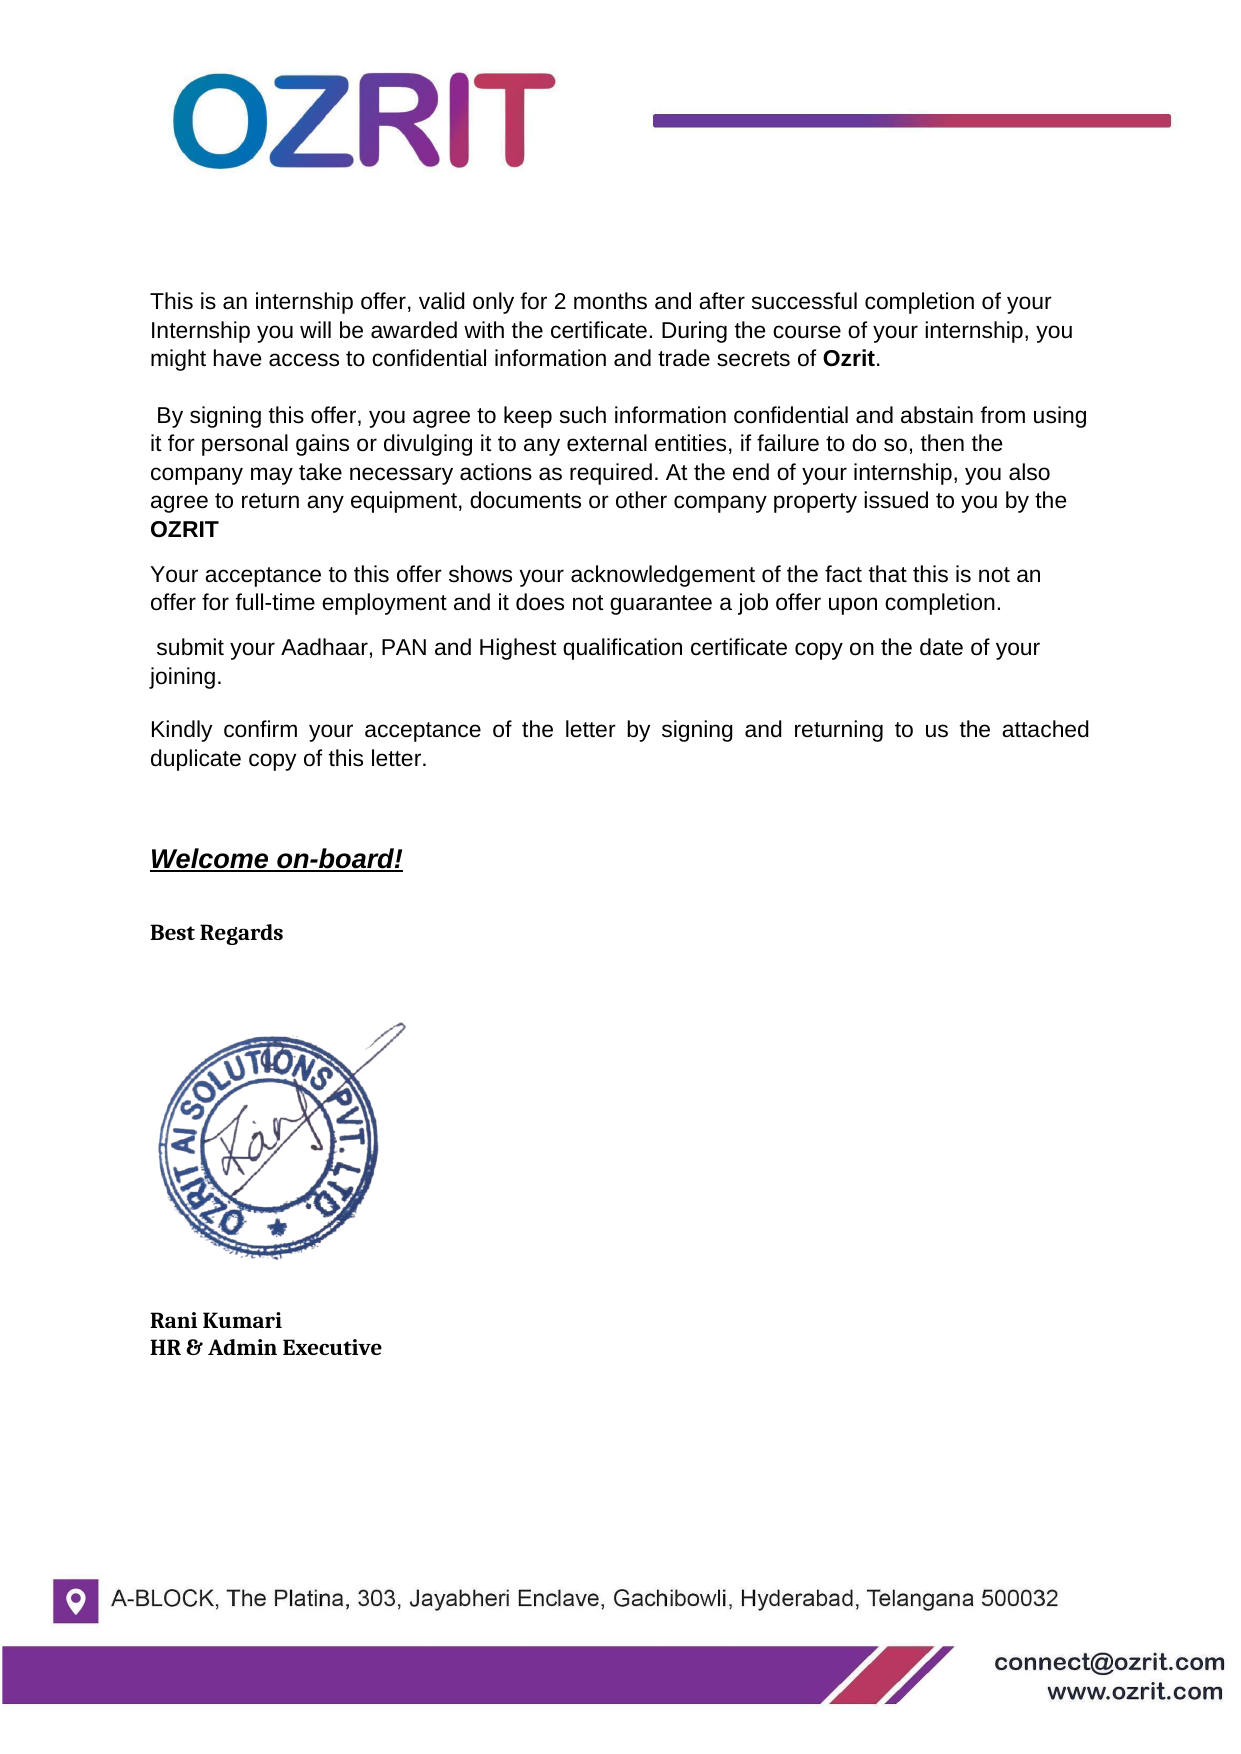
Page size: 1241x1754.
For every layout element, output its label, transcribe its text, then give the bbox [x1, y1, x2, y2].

text Rani Kumari [150, 1308, 1090, 1334]
picture [150, 972, 473, 1304]
text This is an internship offer, valid only for 2 months and after successful completion of your Internship you will be awarded with the certificate. During the course of your internship, you might have access to confidential information and trade secrets of Ozrit. By signing this offer, you agree to keep such information confidential and abstain from using it for personal gains or divulging it to any external entities, if failure to do so, then the company may take necessary actions as required. At the end of your internship, you also agree to return any equipment, documents or other company property issued to you by the OZRIT [150, 288, 1090, 542]
picture [2, 1550, 1241, 1725]
text Welcome on-board! [150, 843, 1090, 874]
text Your acceptance to this offer shows your acknowledgement of the fact that this is not an offer for full-time employment and it does not guarantee a job offer upon completion. [150, 561, 1090, 616]
text HR & Admin Executive [150, 1334, 1090, 1361]
text submit your Aadhaar, PAN and Highest qualification certificate copy on the date of your joining. [150, 634, 1090, 689]
picture [150, 35, 1188, 198]
text Kindly confirm your acceptance of the letter by signing and returning to us the attached duplicate copy of this letter. [150, 716, 1090, 771]
text Best Regards [150, 920, 1090, 946]
